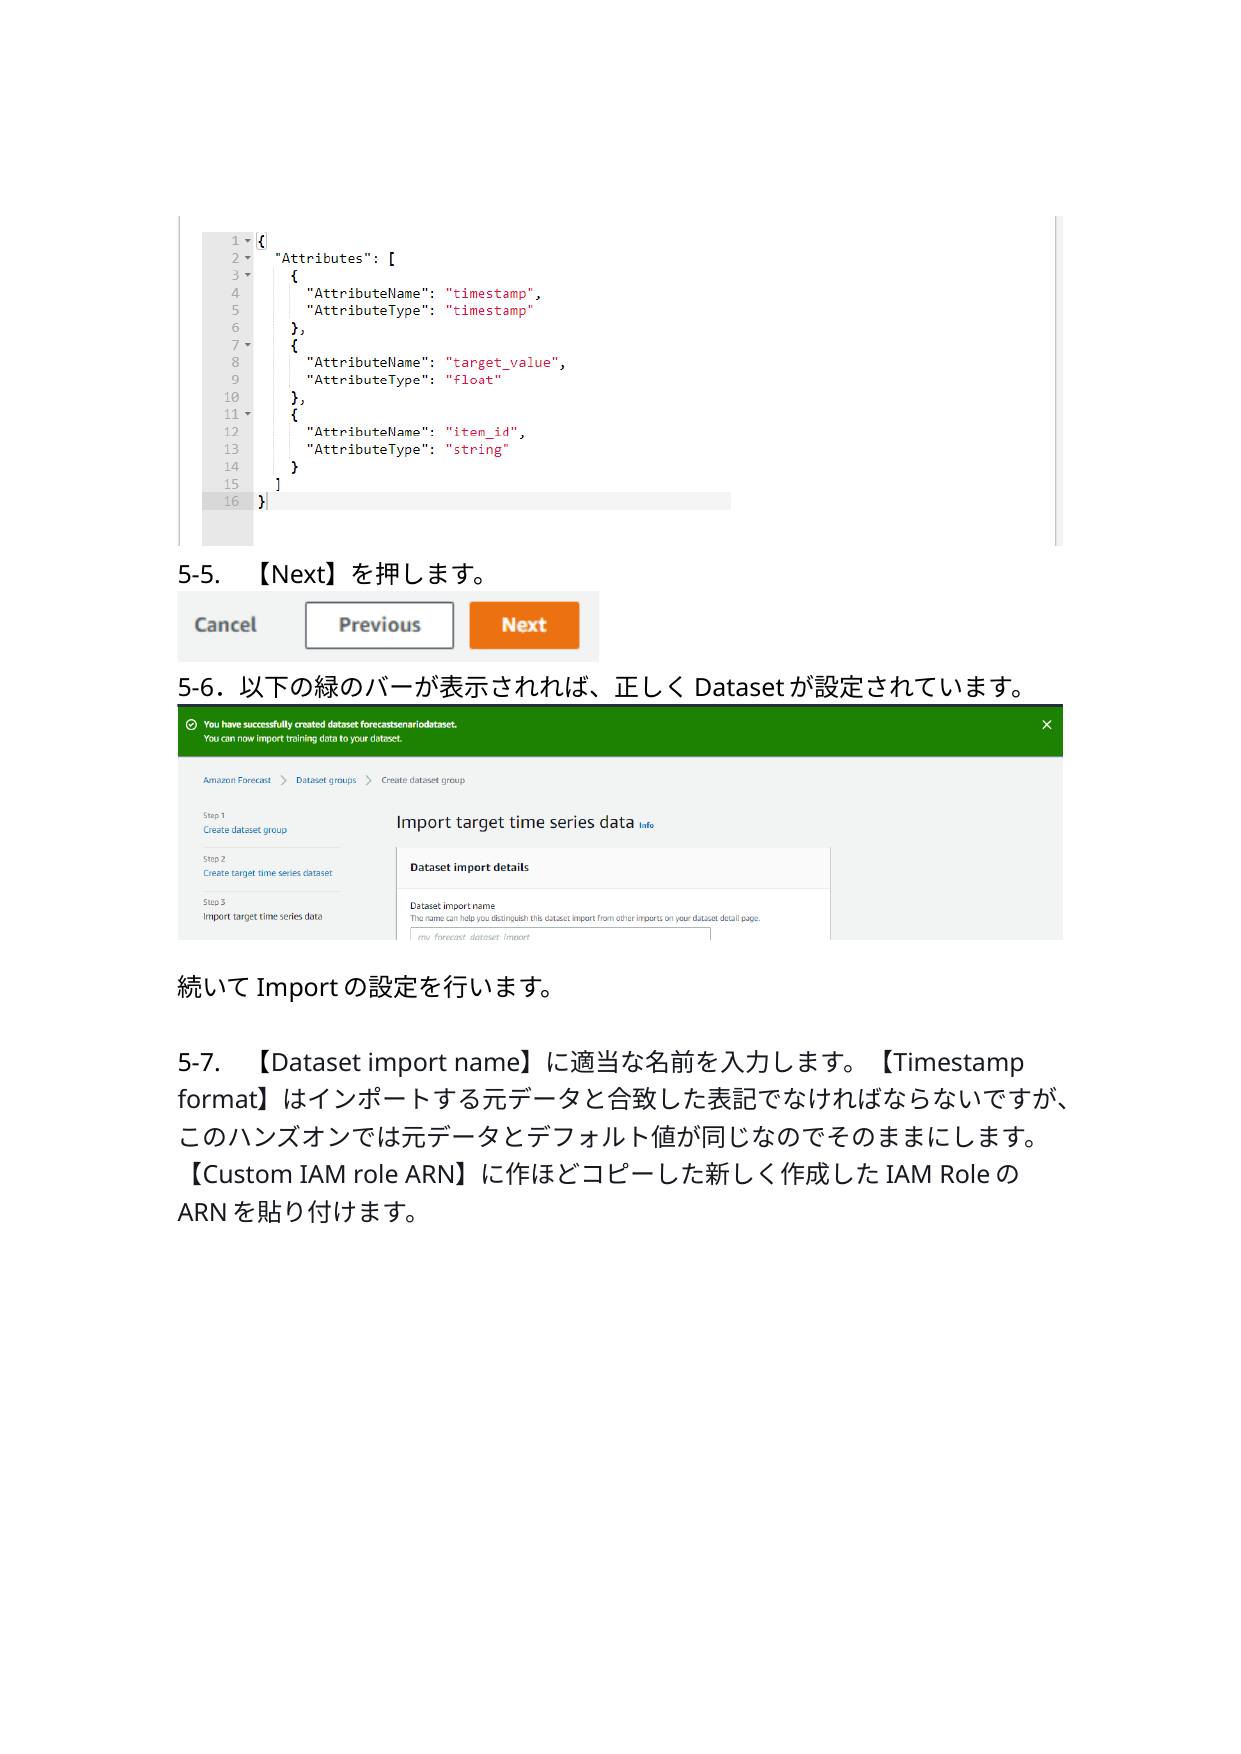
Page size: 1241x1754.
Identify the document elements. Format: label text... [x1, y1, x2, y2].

text 5-5. 【Next】を押します。 [177, 554, 1063, 592]
text 続いてImportの設定を行います。 [177, 967, 1063, 1004]
text 5-7. 【Dataset import name】に適当な名前を入力します。【Timestamp format】はインポートする元データと合致した表記でなければならないですが、このハンズオンでは元データとデフォルト値が同じなのでそのままにします。【Custom IAM role ARN】に作ほどコピーした新しく作成したIAM RoleのARNを貼り付けます。 [177, 1042, 1063, 1082]
picture [177, 591, 600, 662]
picture [177, 704, 1063, 940]
text 5-6．以下の緑のバーが表示されれば、正しくDatasetが設定されています。 [177, 667, 1063, 704]
text 5-7. 【Dataset import name】に適当な名前を入力します。【Timestamp format】はインポートする元データと合致した表記でなければならないですが、このハンズオンでは元データとデフォルト値が同じなのでそのままにします。【Custom IAM role ARN】に作ほどコピーした新しく作成したIAM RoleのARNを貼り付けます。 [177, 1116, 1063, 1229]
picture [177, 216, 1063, 546]
